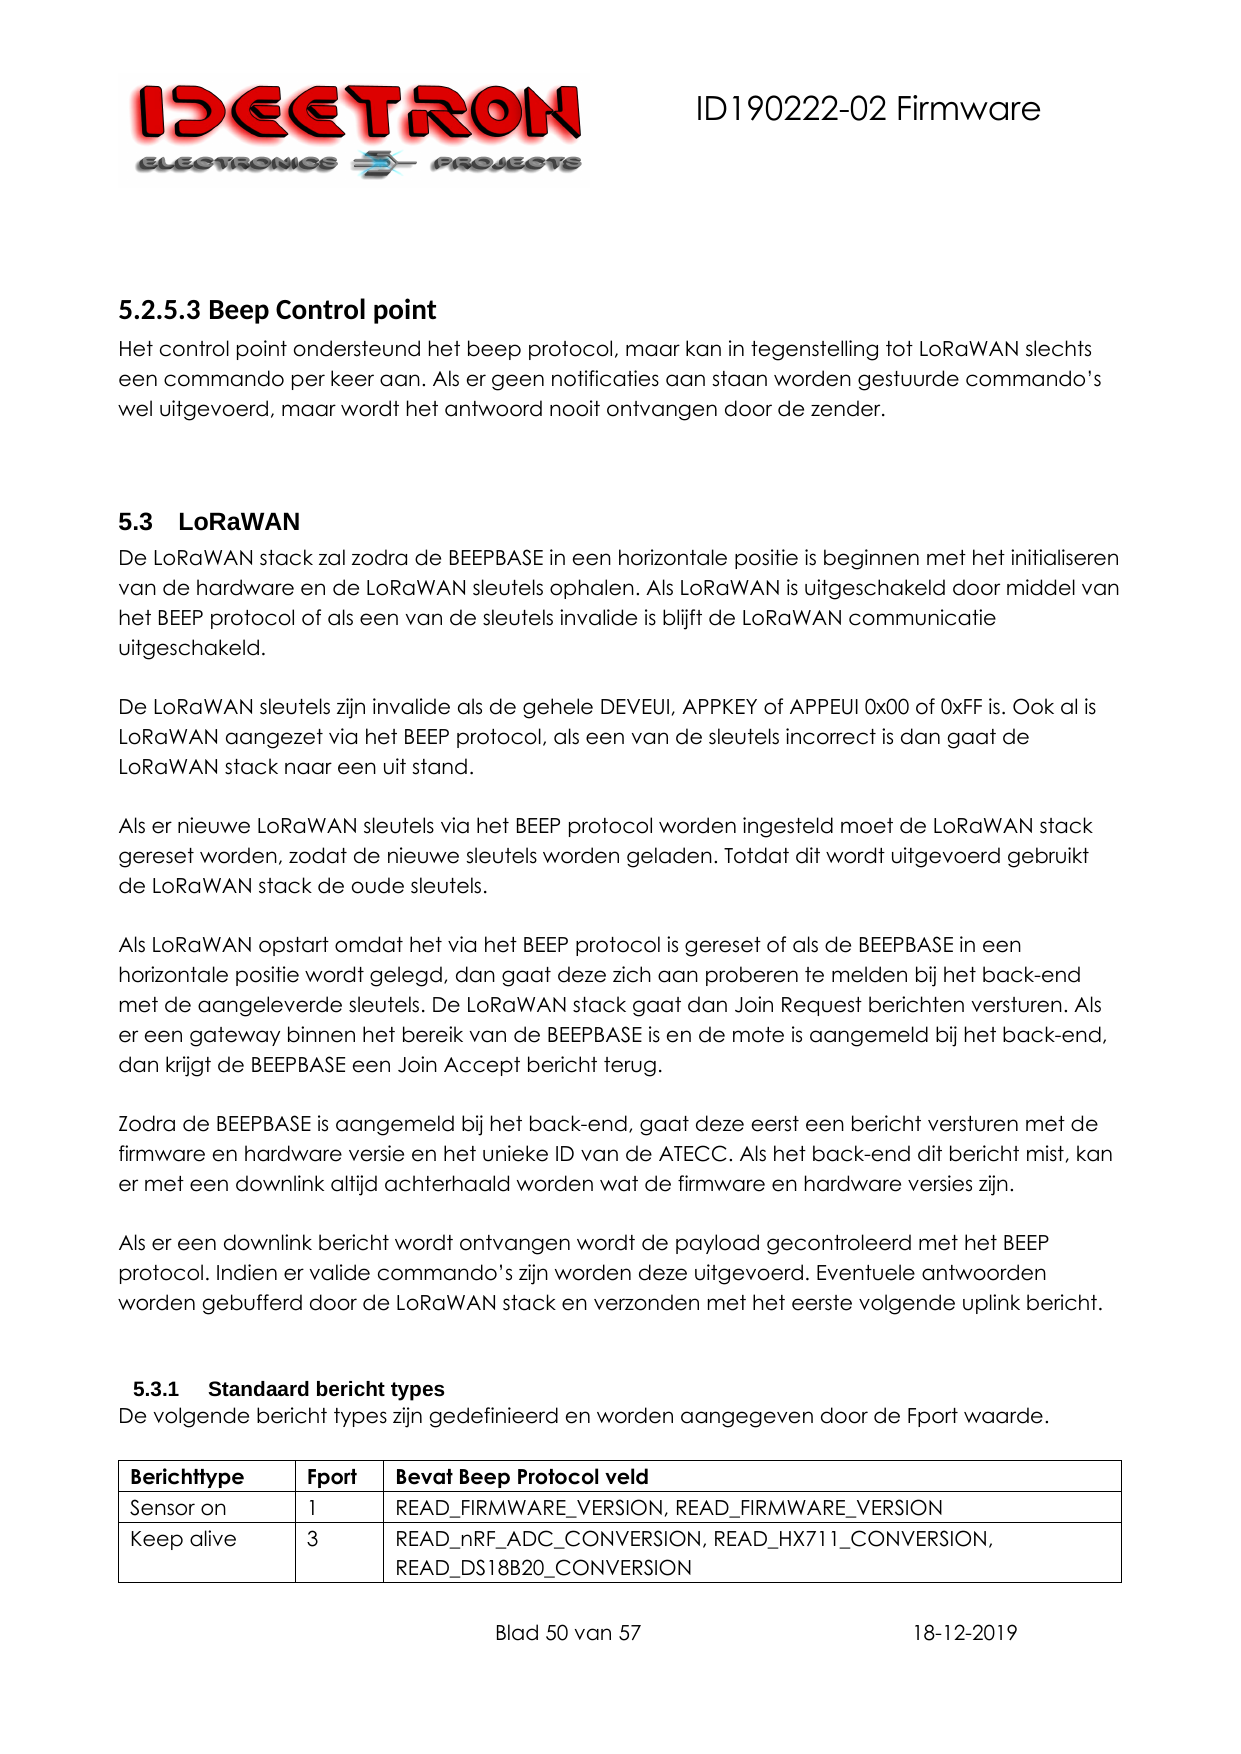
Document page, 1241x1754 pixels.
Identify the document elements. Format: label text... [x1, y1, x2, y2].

picture [118, 73, 590, 188]
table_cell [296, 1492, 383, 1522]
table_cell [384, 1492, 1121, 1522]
text De LoRaWAN stack zal zodra de BEEPBASE in een horizontale positie is beginnen met het initialiseren van de hardware en de LoRaWAN sleutels ophalen. Als LoRaWAN is uitgeschakeld door middel van het BEEP protocol of als een van de sleutels invalide is blijft de LoRaWAN communicatie uitgeschakeld. [118, 542, 1122, 661]
text Het control point ondersteund het beep protocol, maar kan in tegenstelling tot LoRaWAN slechts een commando per keer aan. Als er geen notificaties aan staan worden gestuurde commando’s wel uitgevoerd, maar wordt het antwoord nooit ontvangen door de zender. [118, 333, 1122, 423]
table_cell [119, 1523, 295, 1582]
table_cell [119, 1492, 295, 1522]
text Zodra de BEEPBASE is aangemeld bij het back-end, gaat deze eerst een bericht versturen met de firmware en hardware versie en het unieke ID van de ATECC. Als het back-end dit bericht mist, kan er met een downlink altijd achterhaald worden wat de firmware en hardware versies zijn. [118, 1108, 1122, 1198]
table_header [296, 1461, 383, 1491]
text De LoRaWAN sleutels zijn invalide als de gehele DEVEUI, APPKEY of APPEUI 0x00 of 0xFF is. Ook al is LoRaWAN aangezet via het BEEP protocol, als een van de sleutels incorrect is dan gaat de LoRaWAN stack naar een uit stand. [118, 691, 1122, 781]
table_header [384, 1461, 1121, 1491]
subtitle Beep Control point [118, 291, 1122, 327]
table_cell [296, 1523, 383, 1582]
subtitle Standaard bericht types [133, 1376, 1122, 1400]
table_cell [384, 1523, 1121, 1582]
text Als LoRaWAN opstart omdat het via het BEEP protocol is gereset of als de BEEPBASE in een horizontale positie wordt gelegd, dan gaat deze zich aan proberen te melden bij het back-end met de aangeleverde sleutels. De LoRaWAN stack gaat dan Join Request berichten versturen. Als er een gateway binnen het bereik van de BEEPBASE is en de mote is aangemeld bij het back-end, dan krijgt de BEEPBASE een Join Accept bericht terug. [118, 929, 1122, 1078]
text Als er een downlink bericht wordt ontvangen wordt de payload gecontroleerd met het BEEP protocol. Indien er valide commando’s zijn worden deze uitgevoerd. Eventuele antwoorden worden gebufferd door de LoRaWAN stack en verzonden met het eerste volgende uplink bericht. [118, 1227, 1122, 1317]
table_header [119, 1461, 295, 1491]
text De volgende bericht types zijn gedefinieerd en worden aangegeven door de Fport waarde. [118, 1400, 1122, 1430]
subtitle LoRaWAN [118, 507, 1122, 536]
text Als er nieuwe LoRaWAN sleutels via het BEEP protocol worden ingesteld moet de LoRaWAN stack gereset worden, zodat de nieuwe sleutels worden geladen. Totdat dit wordt uitgevoerd gebruikt de LoRaWAN stack de oude sleutels. [118, 810, 1122, 900]
